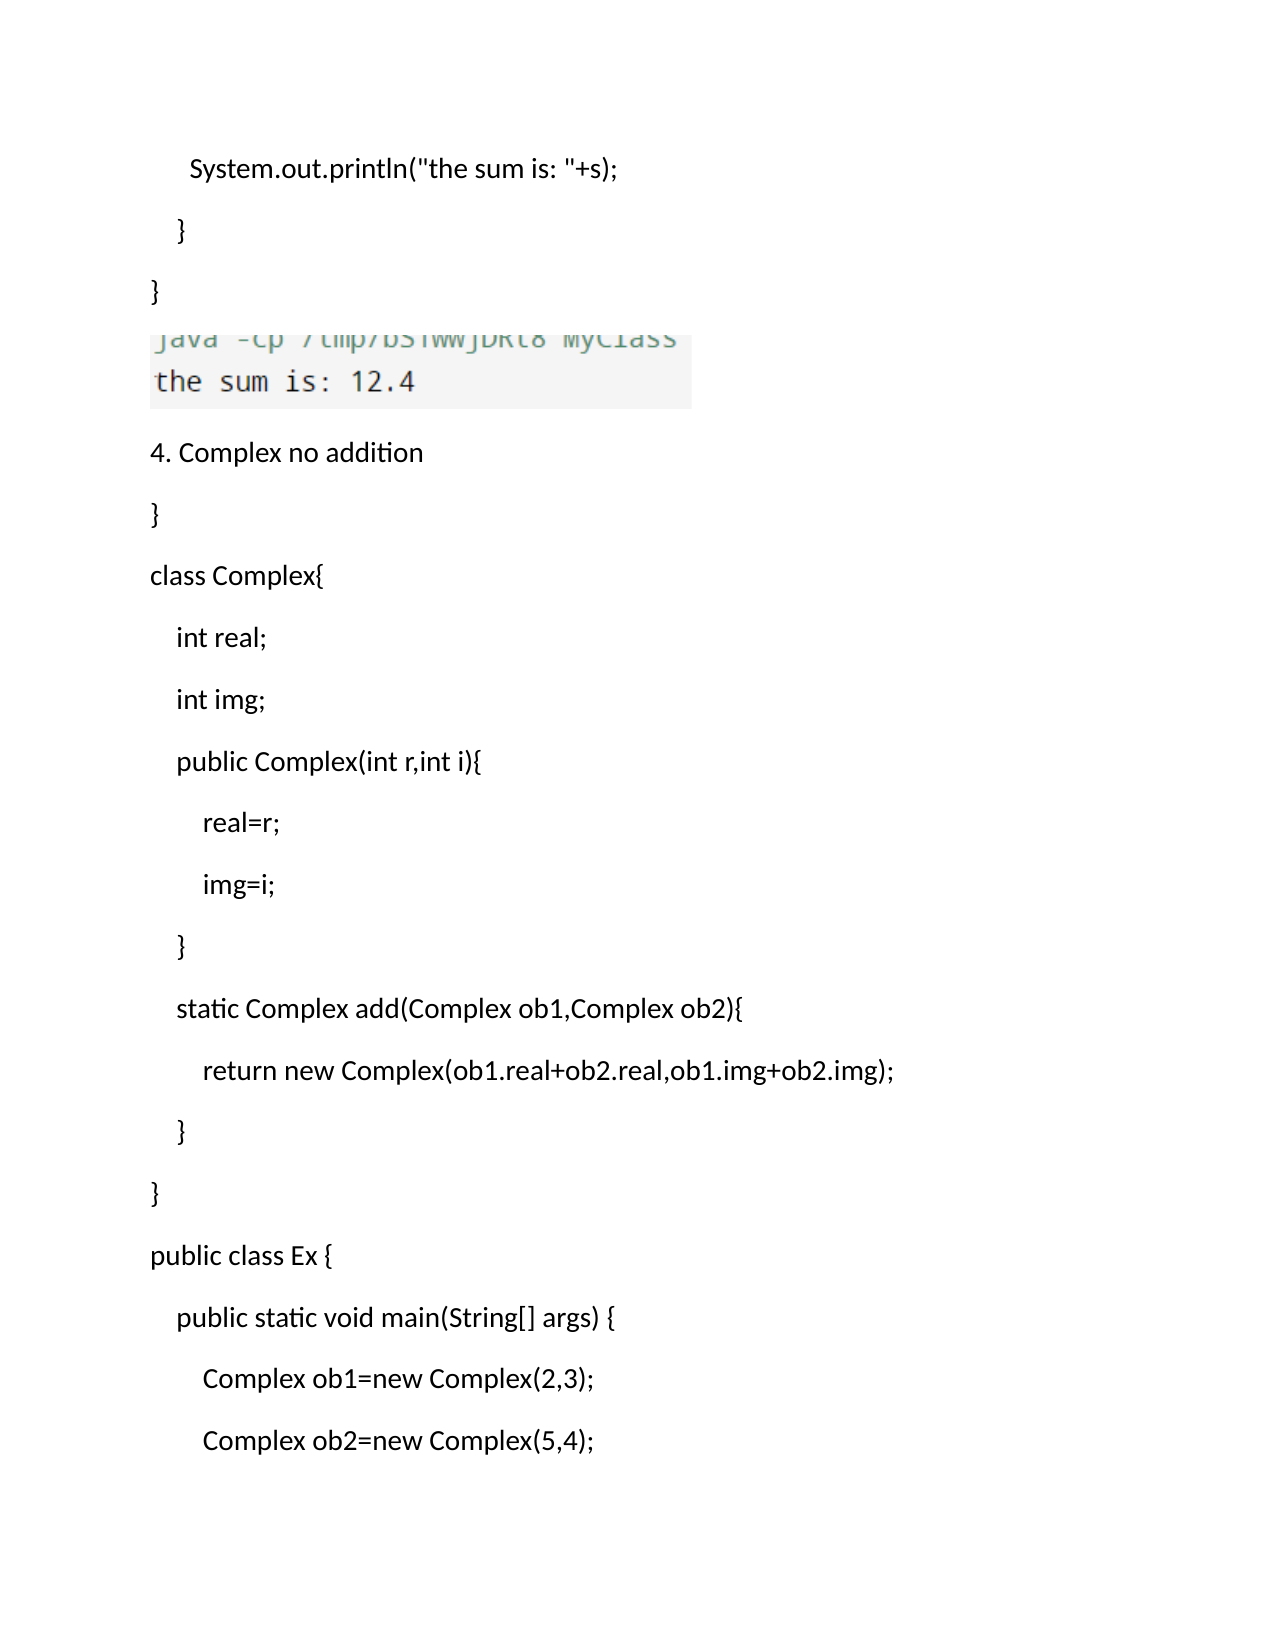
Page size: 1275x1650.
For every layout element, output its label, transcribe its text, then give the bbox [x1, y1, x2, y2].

text } [150, 496, 1125, 531]
text img=i; [150, 866, 1125, 902]
text static Complex add(Complex ob1,Complex ob2){ [150, 990, 1125, 1026]
text System.out.println("the sum is: "+s); [150, 150, 1125, 186]
picture [150, 335, 692, 409]
text public class Ex { [150, 1237, 1125, 1273]
text } [150, 212, 1125, 247]
text } [150, 273, 1125, 309]
text } [150, 1175, 1125, 1211]
text int img; [150, 681, 1125, 717]
text } [150, 1113, 1125, 1149]
text return new Complex(ob1.real+ob2.real,ob1.img+ob2.img); [150, 1052, 1125, 1087]
text Complex ob2=new Complex(5,4); [150, 1422, 1125, 1458]
text 4. Complex no addition [150, 434, 1125, 469]
text Complex ob1=new Complex(2,3); [150, 1361, 1125, 1396]
text public Complex(int r,int i){ [150, 743, 1125, 778]
text } [150, 928, 1125, 964]
text int real; [150, 619, 1125, 655]
text public static void main(String[] args) { [150, 1299, 1125, 1334]
text class Complex{ [150, 557, 1125, 593]
text real=r; [150, 804, 1125, 840]
